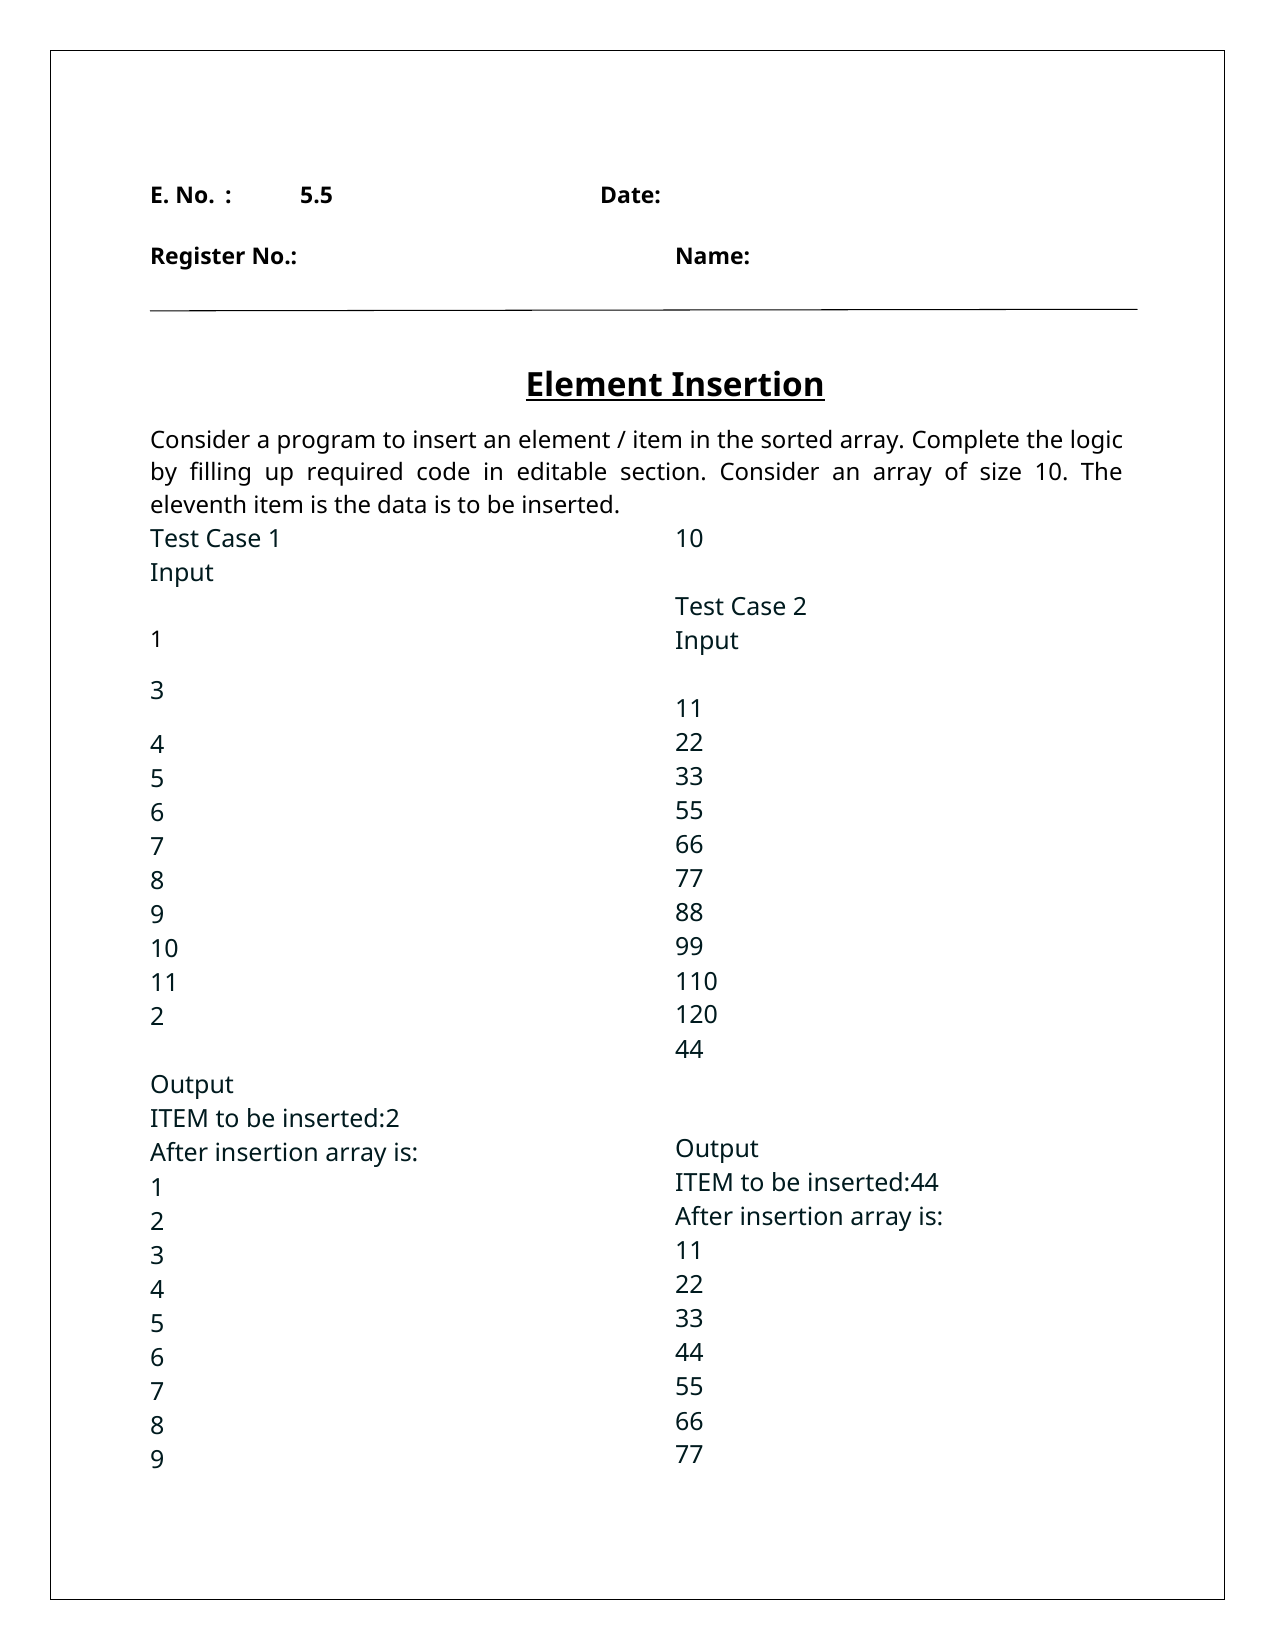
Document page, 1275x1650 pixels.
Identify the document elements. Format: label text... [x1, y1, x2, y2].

text Output [150, 1067, 600, 1101]
text 1 [150, 1169, 600, 1203]
text ITEM to be inserted:44 [675, 1165, 1125, 1199]
text 9 [150, 897, 600, 931]
text Output [675, 1131, 1125, 1165]
text 8 [150, 1408, 600, 1442]
text 10 [675, 520, 1125, 554]
text 10 [150, 931, 600, 965]
text 7 [150, 828, 600, 863]
text 2 [150, 1203, 600, 1237]
text 4 [150, 1271, 600, 1305]
text 66 [675, 1403, 1125, 1437]
text 77 [675, 861, 1125, 895]
list Element Insertion [225, 360, 1125, 406]
text 99 [675, 929, 1125, 963]
text 11 [150, 965, 600, 999]
text 55 [675, 793, 1125, 827]
text Input [675, 622, 1125, 657]
text 11 [675, 691, 1125, 725]
text 6 [150, 1339, 600, 1373]
text 8 [150, 863, 600, 897]
text 9 [150, 1442, 600, 1476]
text 44 [675, 1031, 1125, 1065]
text 3 [150, 1237, 600, 1271]
text 110 [675, 963, 1125, 997]
text 5 [150, 1305, 600, 1339]
text 77 [675, 1437, 1125, 1471]
text Test Case 1 [150, 520, 600, 554]
text E. No. : 5.5 Date: [150, 179, 1125, 210]
text Input [150, 554, 600, 588]
text 6 [150, 794, 600, 828]
text 22 [675, 1267, 1125, 1301]
text 22 [675, 725, 1125, 759]
text 55 [675, 1369, 1125, 1403]
text 88 [675, 895, 1125, 929]
text ITEM to be inserted:2 [150, 1101, 600, 1135]
text After insertion array is: [675, 1199, 1125, 1233]
text 33 [675, 759, 1125, 793]
text Register No.: Name: [150, 239, 1125, 271]
text Consider a program to insert an element / item in the sorted array. Complete the logic by filling up required code in editable section. Consider an array of size 10. The eleventh item is the data is to be inserted. [150, 422, 1125, 520]
text 3 [150, 673, 600, 707]
text 5 [150, 760, 600, 794]
text 120 [675, 997, 1125, 1031]
text 4 [150, 726, 600, 760]
text Test Case 2 [675, 588, 1125, 622]
text 2 [150, 999, 600, 1033]
text 44 [675, 1335, 1125, 1369]
text 7 [150, 1373, 600, 1408]
text 1 [150, 622, 600, 654]
text 11 [675, 1233, 1125, 1267]
text After insertion array is: [150, 1135, 600, 1169]
text 33 [675, 1301, 1125, 1335]
text 66 [675, 827, 1125, 861]
